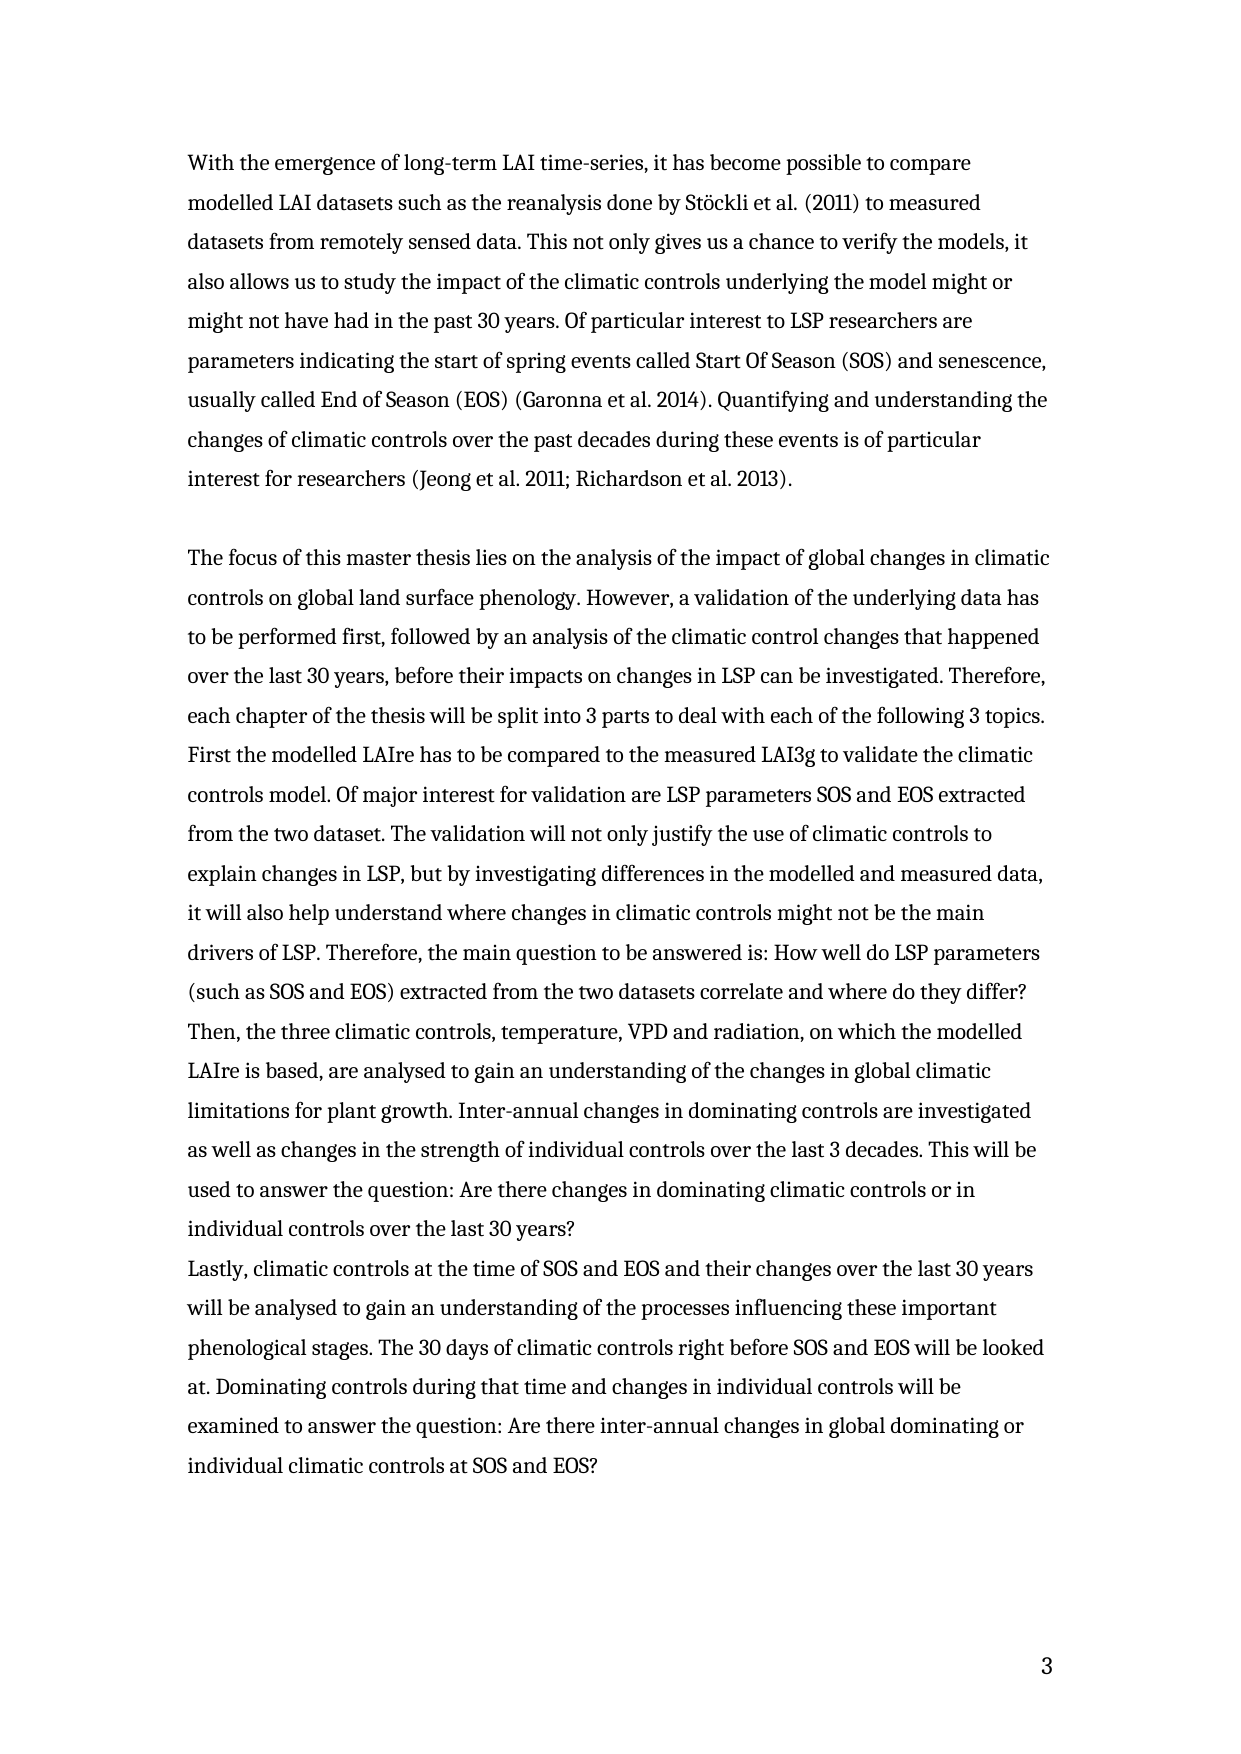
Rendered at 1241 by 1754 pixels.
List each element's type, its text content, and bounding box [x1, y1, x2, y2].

text Lastly, climatic controls at the time of SOS and EOS and their changes over the last 30 years will be analysed to gain an understanding of the processes influencing these important phenological stages. The 30 days of climatic controls right before SOS and EOS will be looked at. Dominating controls during that time and changes in individual controls will be examined to answer the question: Are there inter-annual changes in global dominating or individual climatic controls at SOS and EOS? [187, 1255, 1053, 1479]
text With the emergence of long-term LAI time-series, it has become possible to compare modelled LAI datasets such as the reanalysis done by Stöckli et al. (2011) to measured datasets from remotely sensed data. This not only gives us a chance to verify the models, it also allows us to study the impact of the climatic controls underlying the model might or might not have had in the past 30 years. Of particular interest to LSP researchers are parameters indicating the start of spring events called Start Of Season (SOS) and senescence, usually called End of Season (EOS) (Garonna et al. 2014). Quantifying and understanding the changes of climatic controls over the past decades during these events is of particular interest for researchers (Jeong et al. 2011; Richardson et al. 2013). [187, 150, 1053, 492]
text First the modelled LAIre has to be compared to the measured LAI3g to validate the climatic controls model. Of major interest for validation are LSP parameters SOS and EOS extracted from the two dataset. The validation will not only justify the use of climatic controls to explain changes in LSP, but by investigating differences in the modelled and measured data, it will also help understand where changes in climatic controls might not be the main drivers of LSP. Therefore, the main question to be answered is: How well do LSP parameters (such as SOS and EOS) extracted from the two datasets correlate and where do they differ? [187, 742, 1053, 1005]
text Then, the three climatic controls, temperature, VPD and radiation, on which the modelled LAIre is based, are analysed to gain an understanding of the changes in global climatic limitations for plant growth. Inter-annual changes in dominating controls are investigated as well as changes in the strength of individual controls over the last 3 decades. This will be used to answer the question: Are there changes in dominating climatic controls or in individual controls over the last 30 years? [187, 1018, 1053, 1242]
text The focus of this master thesis lies on the analysis of the impact of global changes in climatic controls on global land surface phenology. However, a validation of the underlying data has to be performed first, followed by an analysis of the climatic control changes that happened over the last 30 years, before their impacts on changes in LSP can be investigated. Therefore, each chapter of the thesis will be split into 3 parts to deal with each of the following 3 topics. [187, 545, 1053, 729]
